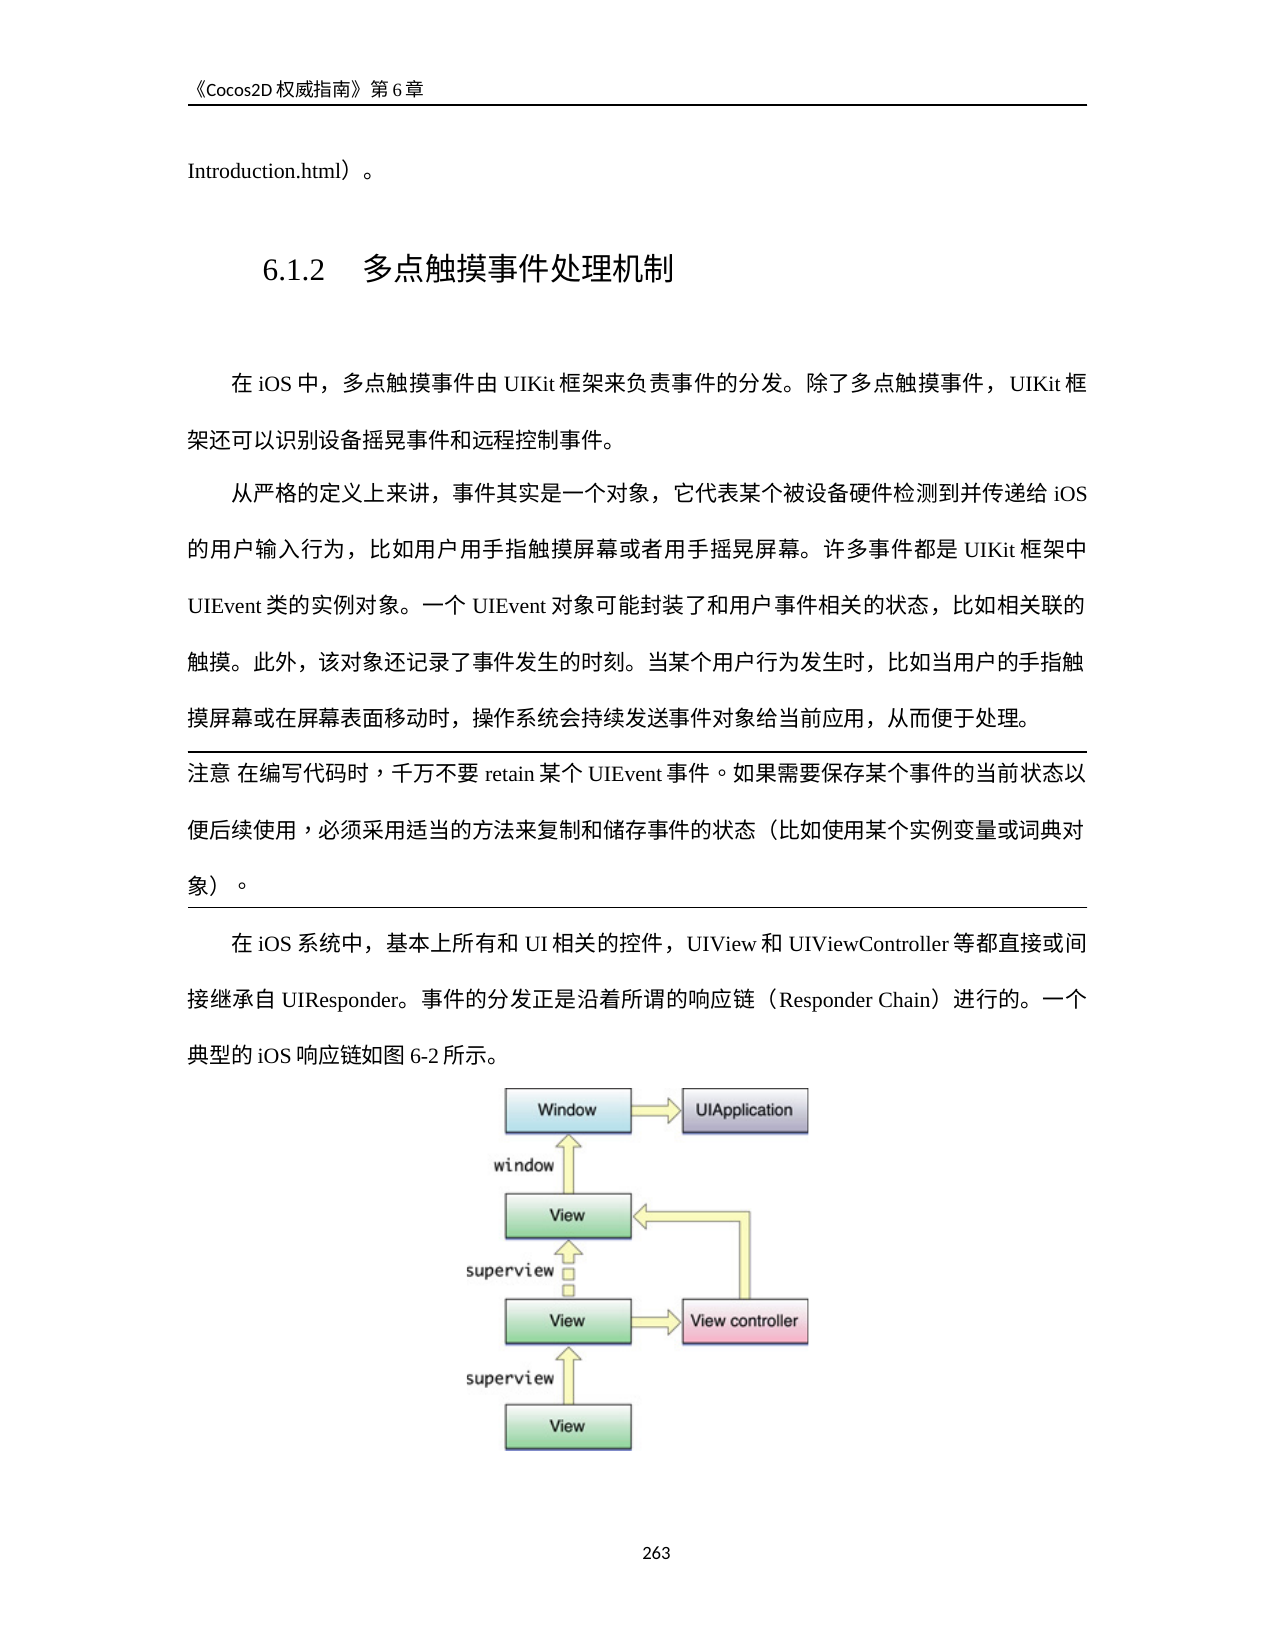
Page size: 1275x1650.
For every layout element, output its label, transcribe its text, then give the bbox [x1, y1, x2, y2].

text 从严格的定义上来讲，事件其实是一个对象，它代表某个被设备硬件检测到并传递给iOS的用户输入行为，比如用户用手指触摸屏幕或者用手摇晃屏幕。许多事件都是UIKit框架中UIEvent类的实例对象。一个UIEvent对象可能封装了和用户事件相关的状态，比如相关联的触摸。此外，该对象还记录了事件发生的时刻。当某个用户行为发生时，比如当用户的手指触摸屏幕或在屏幕表面移动时，操作系统会持续发送事件对象给当前应用，从而便于处理。 [187, 473, 1087, 736]
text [187, 150, 1087, 187]
text 在iOS中，多点触摸事件由UIKit框架来负责事件的分发。除了多点触摸事件，UIKit框架还可以识别设备摇晃事件和远程控制事件。 [187, 363, 1087, 457]
text 注意 在编写代码时，千万不要retain某个UIEvent事件。如果需要保存某个事件的当前状态以便后续使用，必须采用适当的方法来复制和储存事件的状态（比如使用某个实例变量或词典对象）。 [187, 752, 1087, 908]
text 在iOS系统中，基本上所有和UI相关的控件，UIView和UIViewController等都直接或间接继承自UIResponder。事件的分发正是沿着所谓的响应链（Responder Chain）进行的。一个典型的iOS响应链如图6-2所示。 [187, 923, 1087, 1073]
picture [466, 1088, 809, 1451]
subtitle 多点触摸事件处理机制 [262, 230, 1087, 305]
